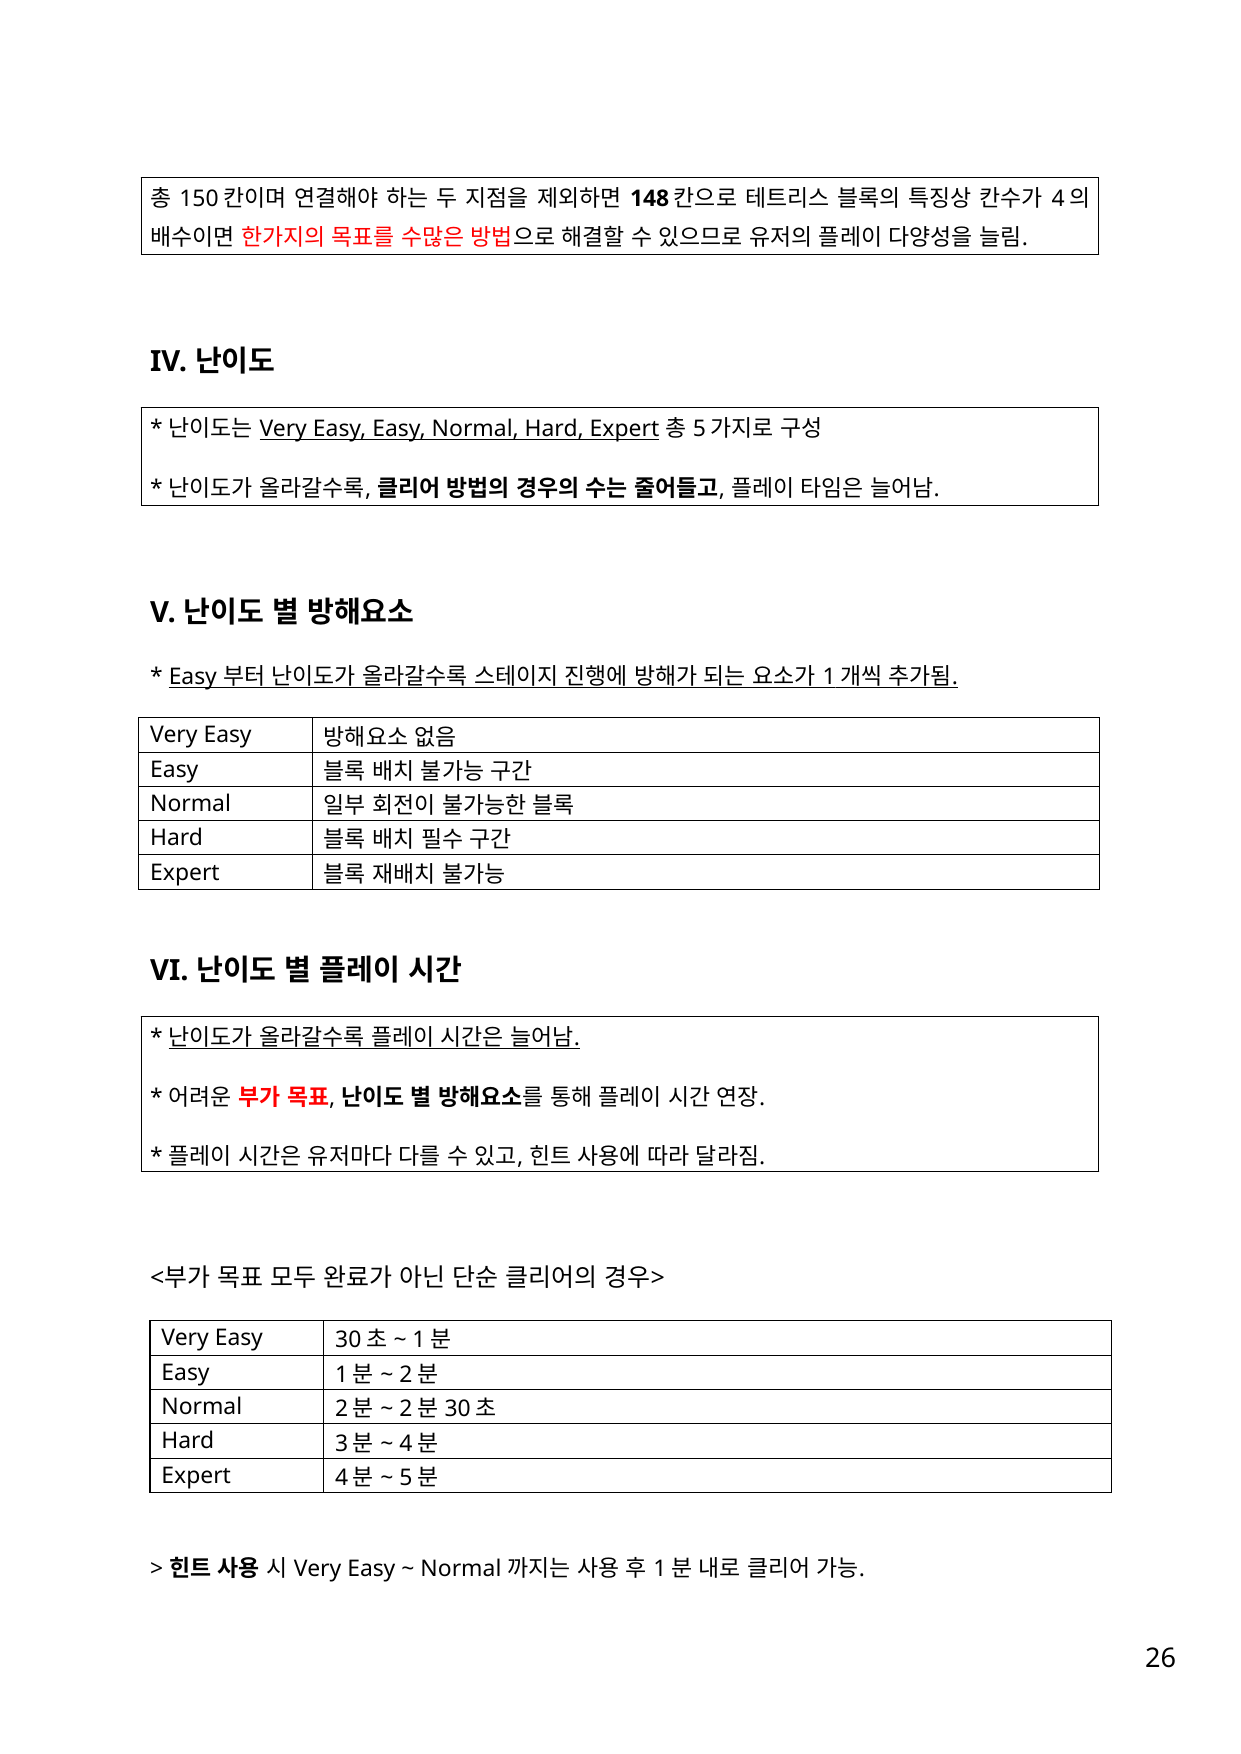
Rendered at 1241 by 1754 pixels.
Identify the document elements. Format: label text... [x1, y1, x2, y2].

text * 난이도는 Very Easy, Easy, Normal, Hard, Expert 총 5가지로 구성 [142, 408, 1098, 444]
table_cell 1분 ~ 2분 [324, 1356, 1111, 1389]
text * 난이도가 올라갈수록 플레이 시간은 늘어남. [142, 1017, 1098, 1052]
table_cell Easy [139, 753, 312, 786]
text 총 150칸이며 연결해야 하는 두 지점을 제외하면 148칸으로 테트리스 블록의 특징상 칸수가 4의 배수이면 한가지의 목표를 수많은 방법으로 해결할 수 있으므로 유저의 플레이 다양성을 늘림. [142, 178, 1098, 254]
table_cell 블록 재배치 불가능 [313, 855, 1099, 889]
table_cell Hard [151, 1424, 323, 1458]
text <부가 목표 모두 완료가 아닌 단순 클리어의 경우> [150, 1258, 1090, 1294]
subtitle IV. 난이도 [150, 338, 1090, 380]
table_cell Expert [139, 855, 312, 889]
table_cell 일부 회전이 불가능한 블록 [313, 787, 1099, 820]
text * 어려운 부가 목표, 난이도 별 방해요소를 통해 플레이 시간 연장. [142, 1075, 1098, 1112]
table_header 30초 ~ 1분 [324, 1321, 1111, 1354]
table_cell 4분 ~ 5분 [324, 1459, 1111, 1492]
table_cell 3분 ~ 4분 [324, 1424, 1111, 1458]
table_header 방해요소 없음 [313, 718, 1099, 752]
table_cell Normal [139, 787, 312, 820]
table_cell Normal [151, 1390, 323, 1423]
table_cell Easy [151, 1356, 323, 1389]
text * 플레이 시간은 유저마다 다를 수 있고, 힌트 사용에 따라 달라짐. [142, 1134, 1098, 1171]
text * 난이도가 올라갈수록, 클리어 방법의 경우의 수는 줄어들고, 플레이 타임은 늘어남. [142, 466, 1098, 505]
table_header Very Easy [151, 1321, 323, 1354]
text > 힌트 사용 시 Very Easy ~ Normal 까지는 사용 후 1분 내로 클리어 가능. [150, 1550, 1090, 1583]
table_header Very Easy [139, 718, 312, 752]
table_cell 2분 ~ 2분 30초 [324, 1390, 1111, 1423]
table_cell 블록 배치 불가능 구간 [313, 753, 1099, 786]
table_cell Hard [139, 821, 312, 854]
table_cell Expert [151, 1459, 323, 1492]
text * Easy 부터 난이도가 올라갈수록 스테이지 진행에 방해가 되는 요소가 1개씩 추가됨. [150, 658, 1090, 691]
table_cell 블록 배치 필수 구간 [313, 821, 1099, 854]
subtitle V. 난이도 별 방해요소 [150, 588, 1090, 631]
subtitle VI. 난이도 별 플레이 시간 [150, 946, 1090, 989]
